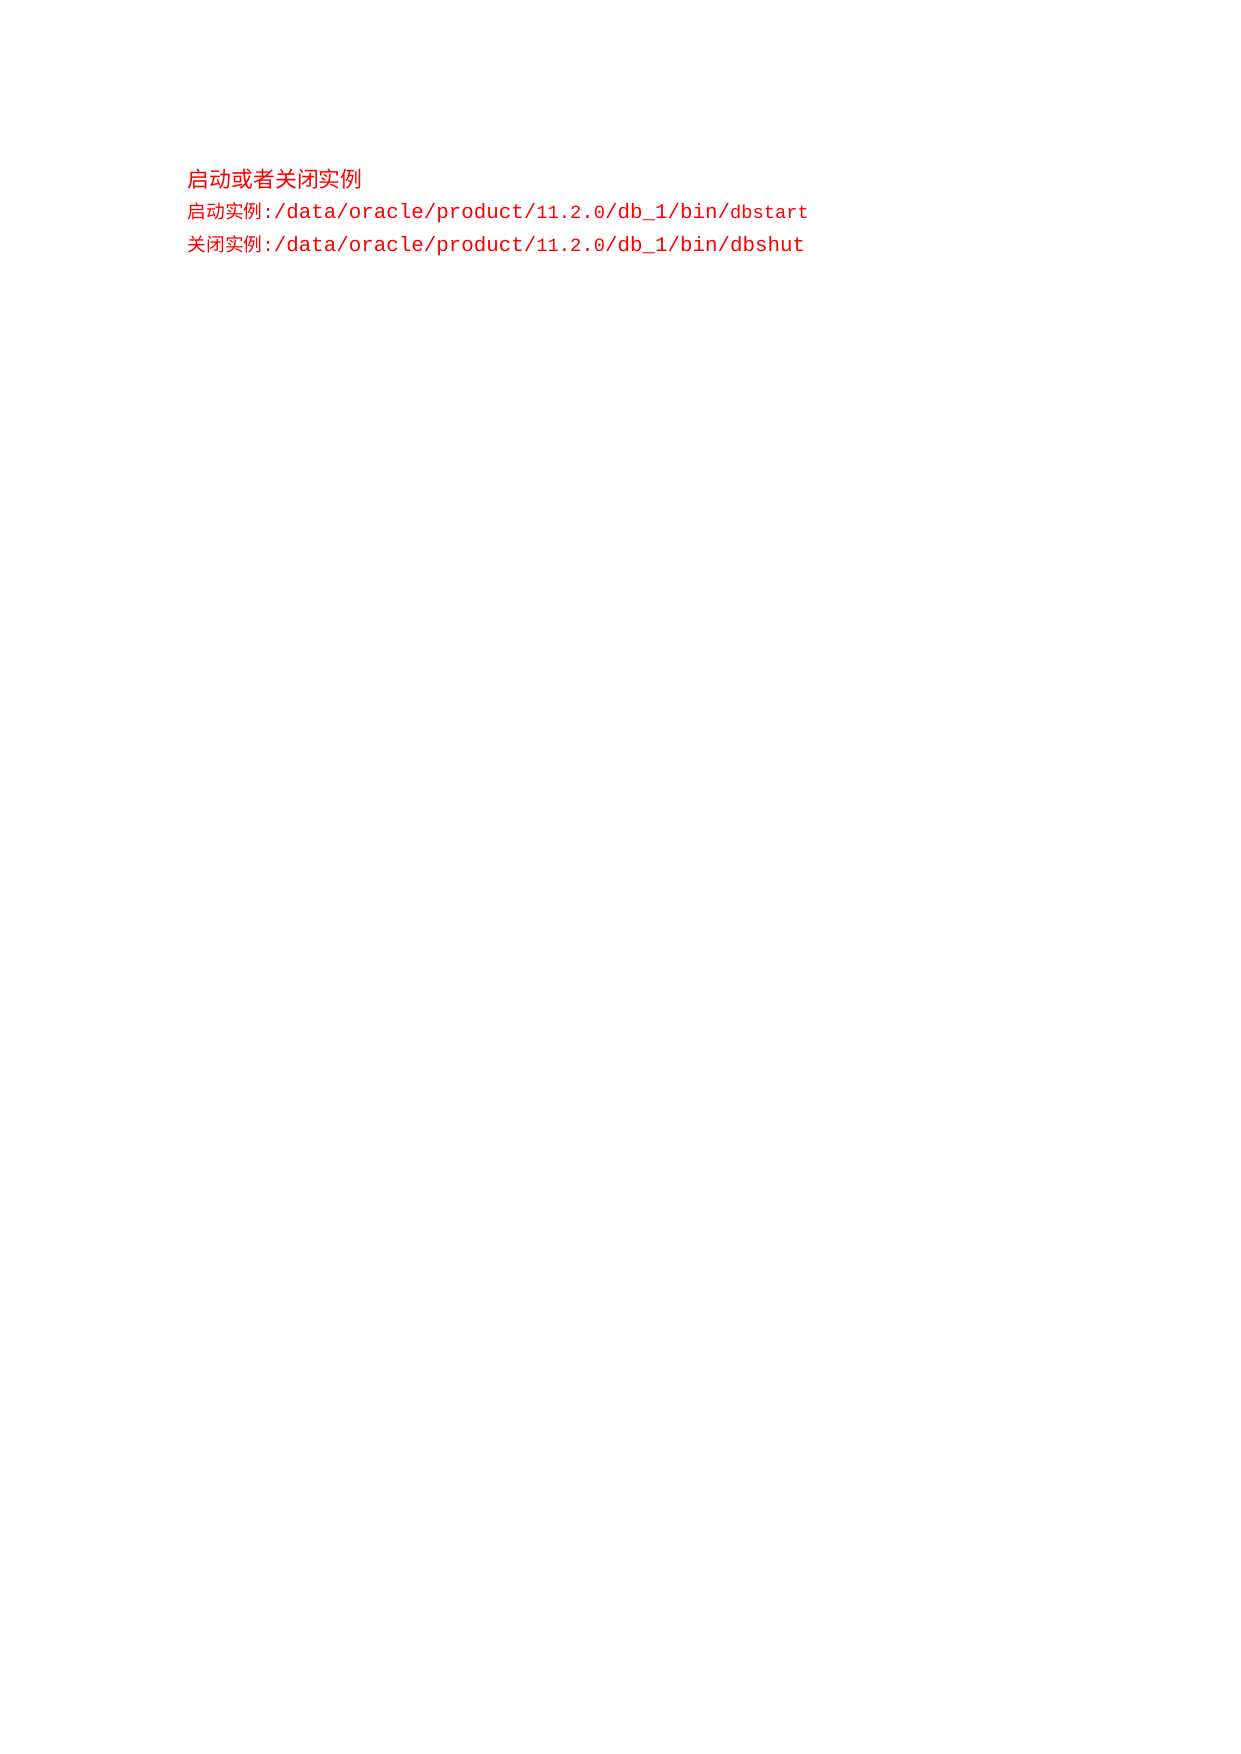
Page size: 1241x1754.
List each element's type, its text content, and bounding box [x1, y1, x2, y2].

text 启动或者关闭实例 [187, 162, 1053, 194]
text 关闭实例:/data/oracle/product/11.2.0/db_1/bin/dbshut [187, 227, 1053, 259]
text 启动实例:/data/oracle/product/11.2.0/db_1/bin/dbstart [187, 194, 1053, 227]
